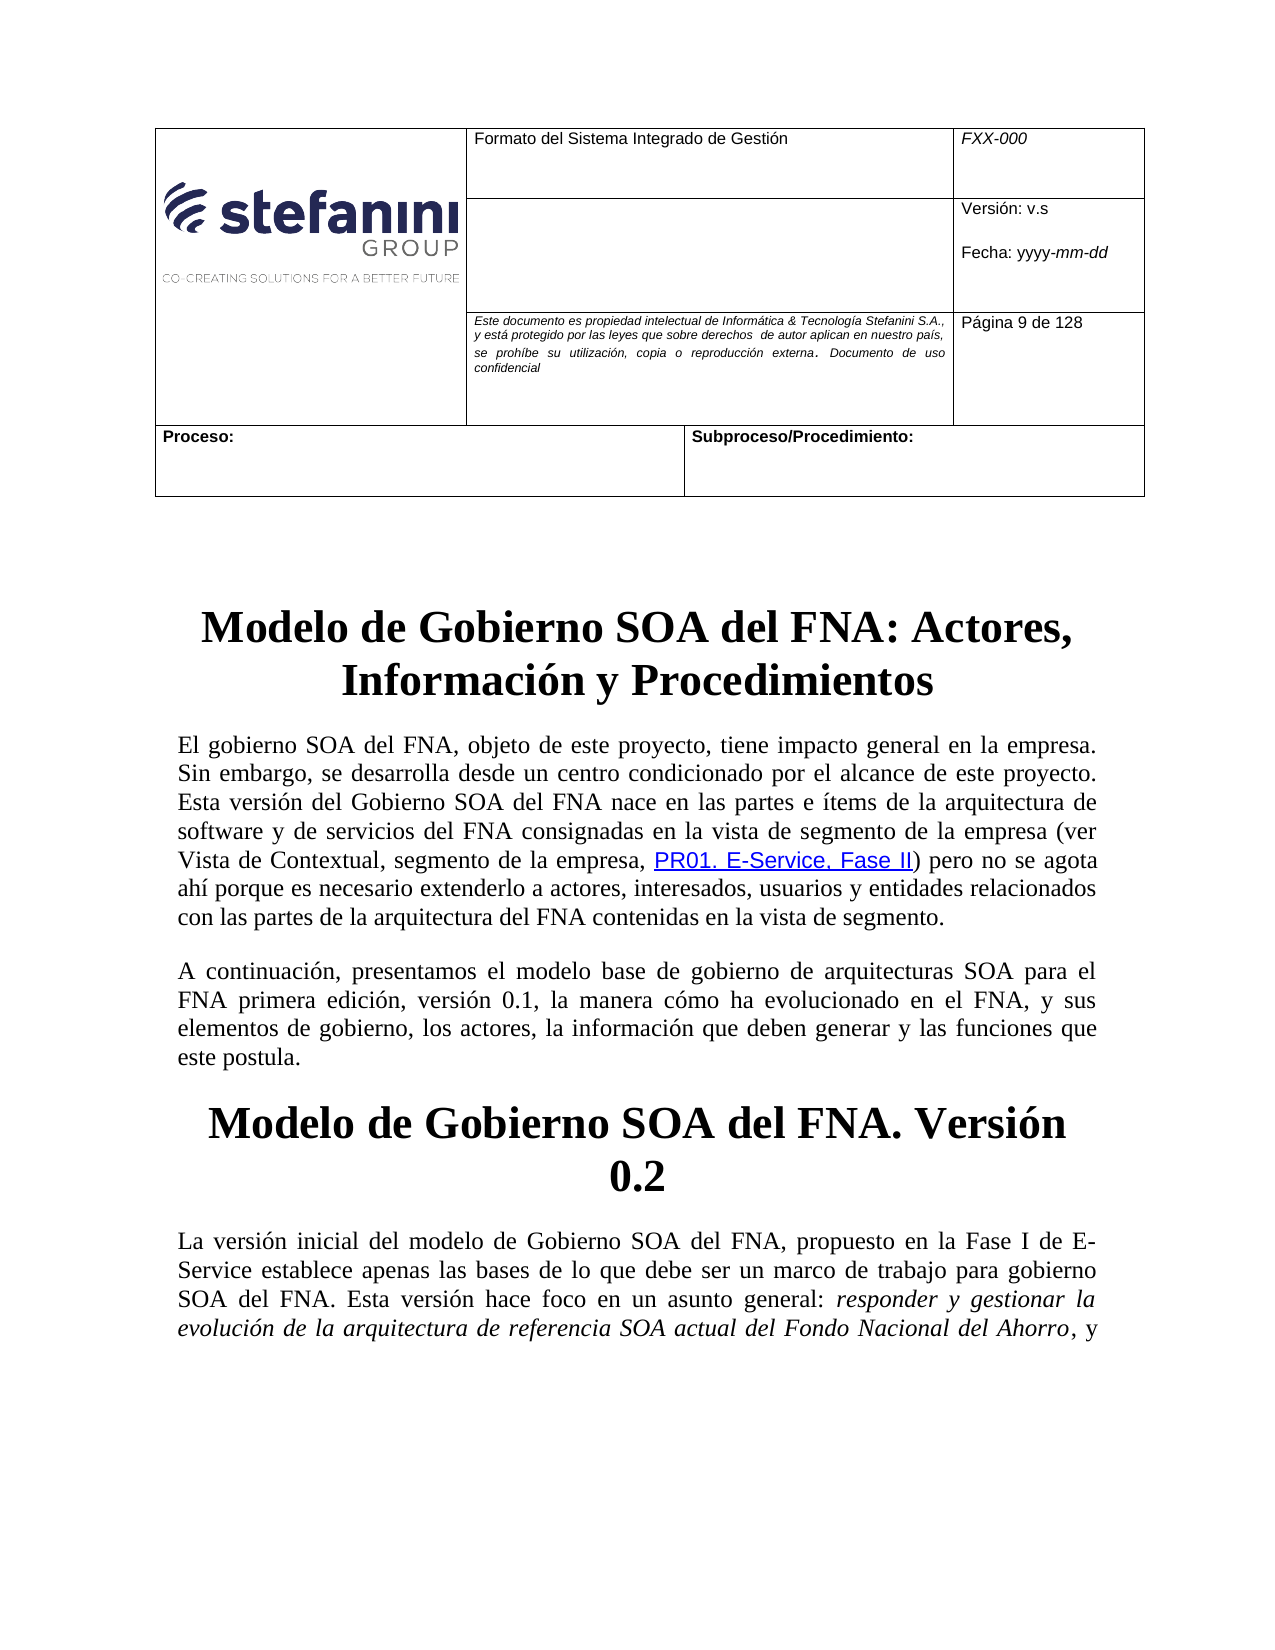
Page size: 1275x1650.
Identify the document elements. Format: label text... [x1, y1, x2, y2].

subtitle Modelo de Gobierno SOA del FNA. Versión 0.2 [177, 1096, 1098, 1201]
text El gobierno SOA del FNA, objeto de este proyecto, tiene impacto general en la empresa. Sin embargo, se desarrolla desde un centro condicionado por el alcance de este proyecto. Esta versión del Gobierno SOA del FNA nace en las partes e ítems de la arquitectura de software y de servicios del FNA consignadas en la vista de segmento de la empresa (ver Vista de Contextual, segmento de la empresa, PR01. E-Service, Fase II) pero no se agota ahí porque es necesario extenderlo a actores, interesados, usuarios y entidades relacionados con las partes de la arquitectura del FNA contenidas en la vista de segmento. [177, 730, 1098, 931]
text A continuación, presentamos el modelo base de gobierno de arquitecturas SOA para el FNA primera edición, versión 0.1, la manera cómo ha evolucionado en el FNA, y sus elementos de gobierno, los actores, la información que deben generar y las funciones que este postula. [177, 956, 1098, 1071]
picture [162, 182, 460, 286]
text La versión inicial del modelo de Gobierno SOA del FNA, propuesto en la Fase I de E-Service establece apenas las bases de lo que debe ser un marco de trabajo para gobierno SOA del FNA. Esta versión hace foco en un asunto general: responder y gestionar la evolución de la arquitectura de referencia SOA actual del Fondo Nacional del Ahorro, y deja para siguientes versiones de este marco de trabajo de gobierno SOA la inclusión de otras problemáticas que demanden mayor gobierno. [177, 1226, 1098, 1341]
subtitle Modelo de Gobierno SOA del FNA: Actores, Información y Procedimientos [177, 599, 1098, 705]
